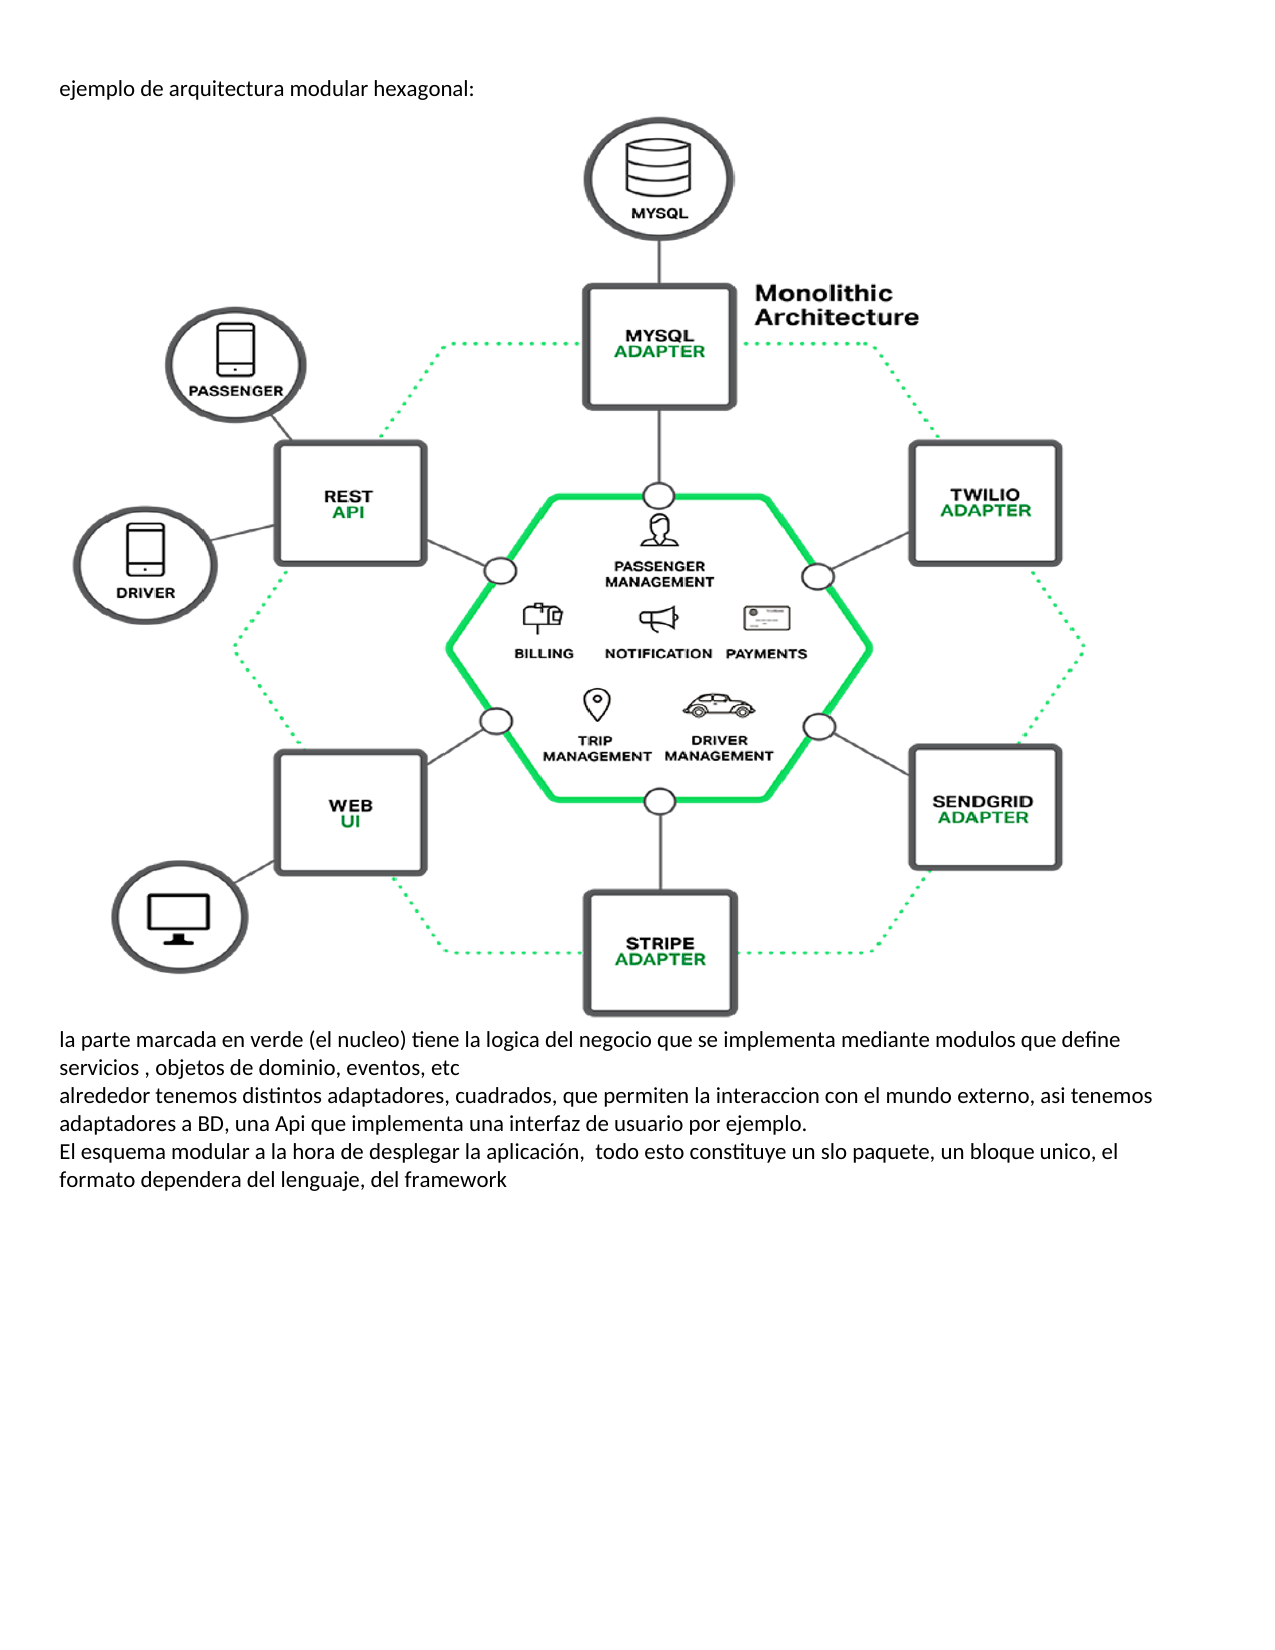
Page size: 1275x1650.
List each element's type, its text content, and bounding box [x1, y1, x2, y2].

text alrededor tenemos distintos adaptadores, cuadrados, que permiten la interaccion con el mundo externo, asi tenemos adaptadores a BD, una Api que implementa una interfaz de usuario por ejemplo. [59, 1081, 1181, 1137]
text El esquema modular a la hora de desplegar la aplicación, todo esto constituye un slo paquete, un bloque unico, el formato dependera del lenguaje, del framework [59, 1137, 1181, 1193]
picture [59, 101, 1120, 1026]
text la parte marcada en verde (el nucleo) tiene la logica del negocio que se implementa mediante modulos que define servicios , objetos de dominio, eventos, etc [59, 1025, 1181, 1081]
